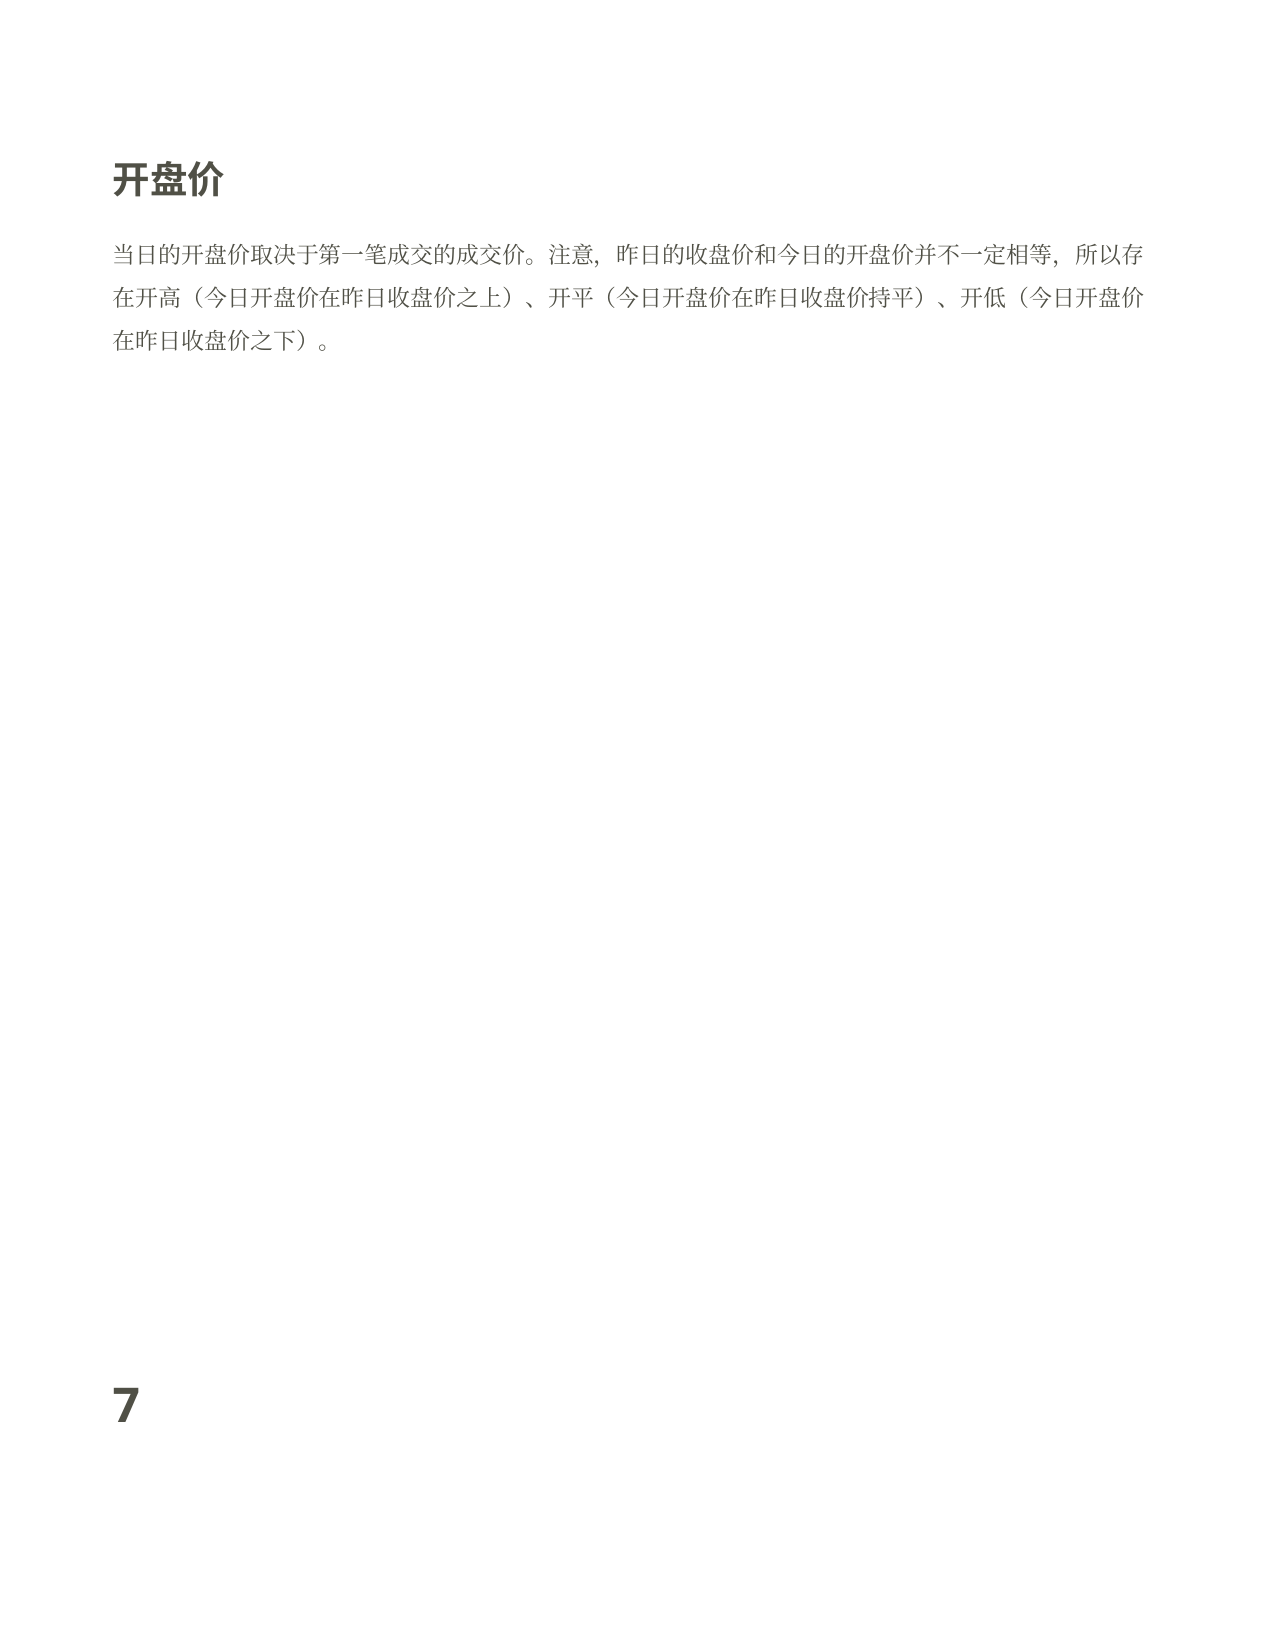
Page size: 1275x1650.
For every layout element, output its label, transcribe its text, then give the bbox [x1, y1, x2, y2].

text 当日的开盘价取决于第一笔成交的成交价。注意，昨日的收盘价和今日的开盘价并不一定相等，所以存在开高（今日开盘价在昨日收盘价之上）、开平（今日开盘价在昨日收盘价持平）、开低（今日开盘价在昨日收盘价之下）。 [112, 238, 1162, 356]
subtitle 开盘价 [112, 150, 1162, 204]
